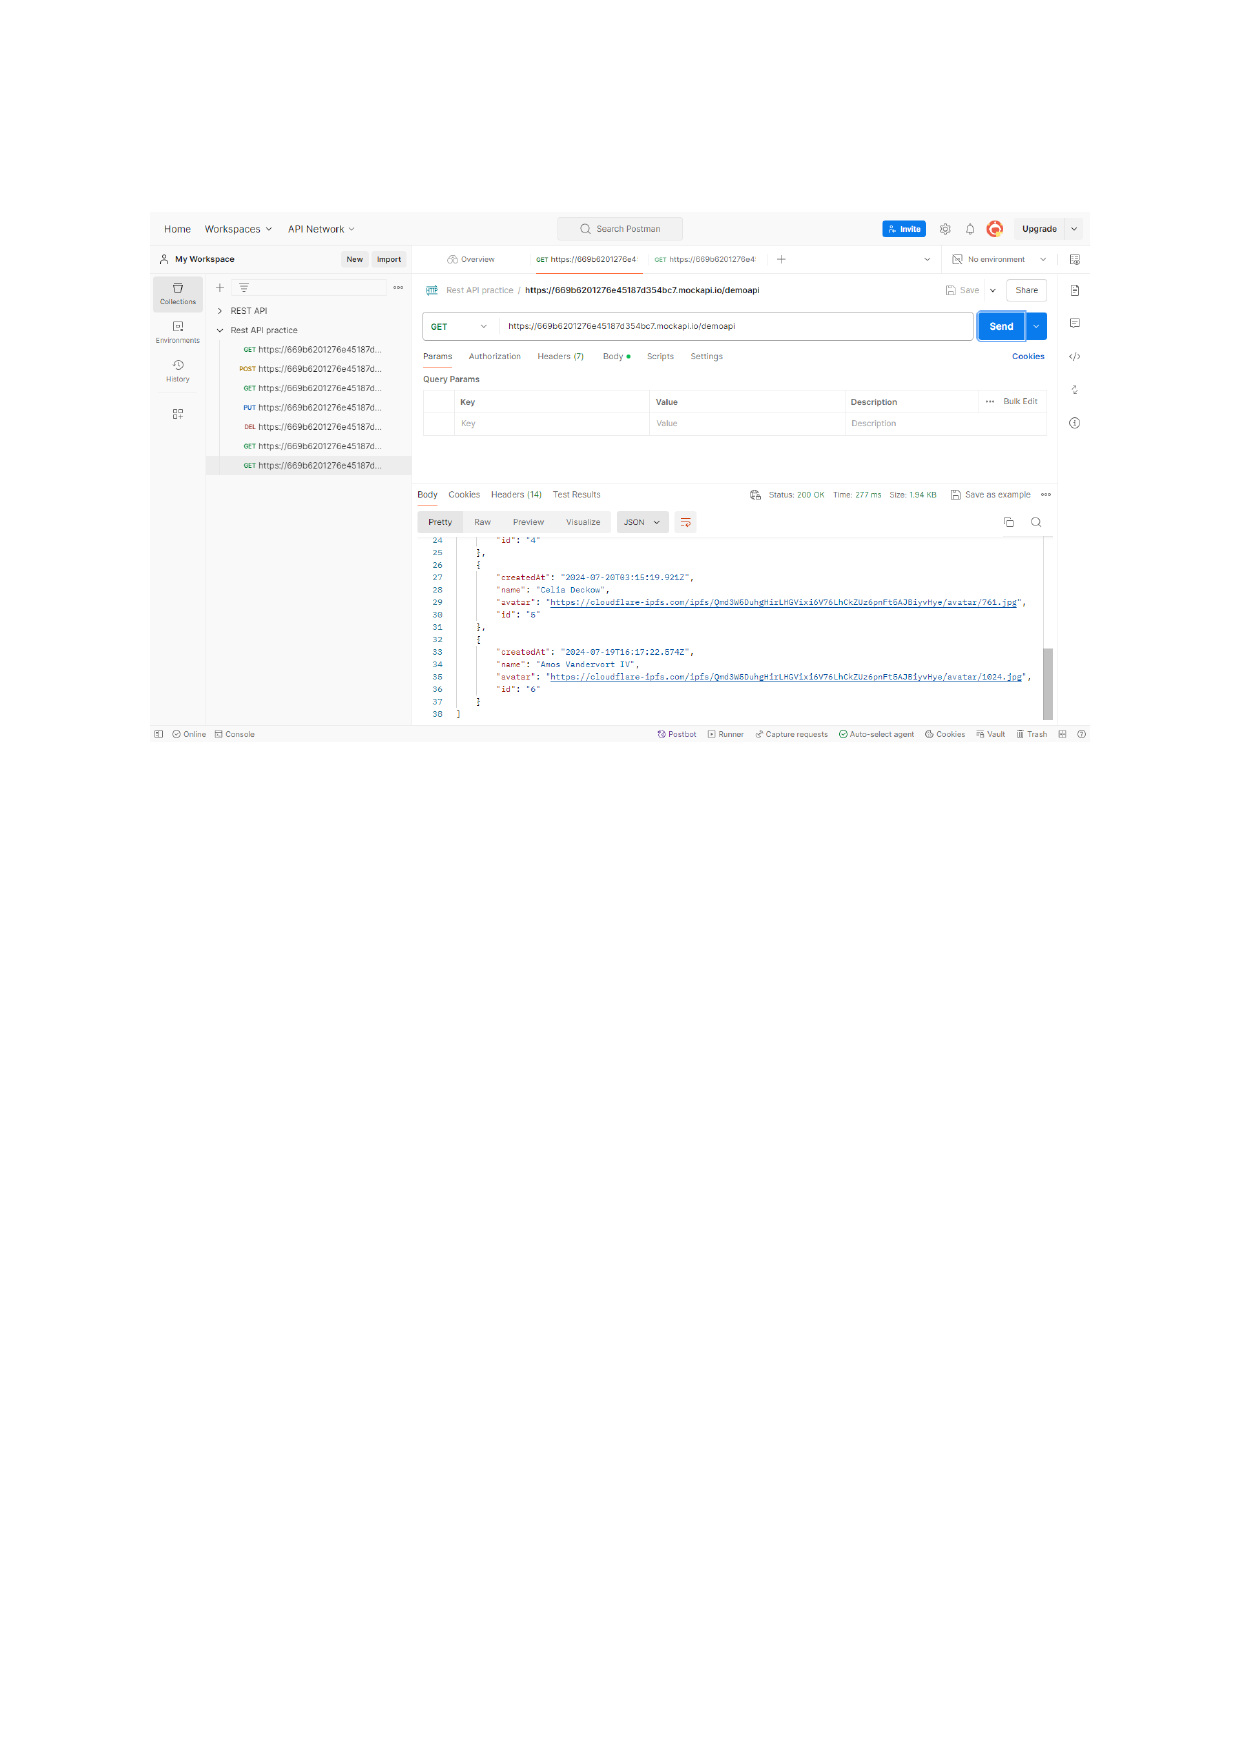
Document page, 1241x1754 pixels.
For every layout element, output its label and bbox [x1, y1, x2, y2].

picture [150, 212, 1091, 742]
